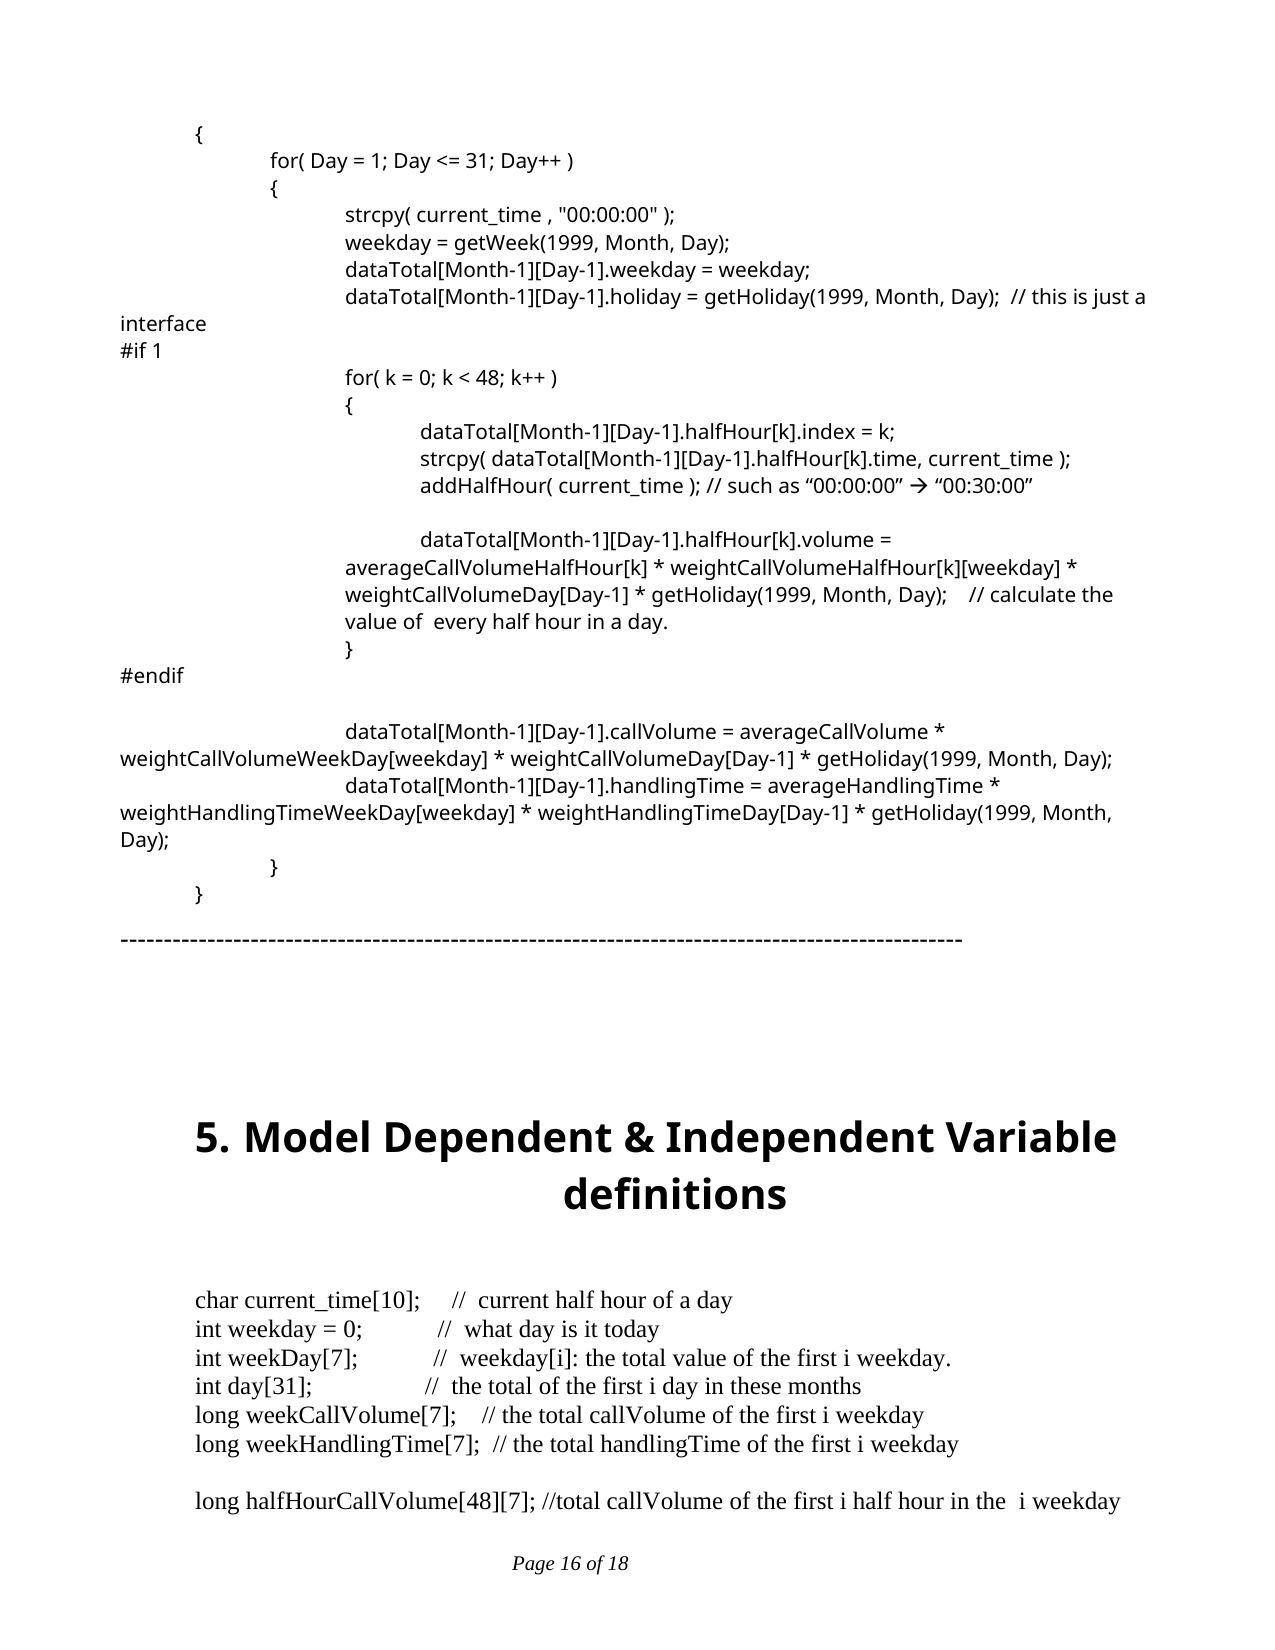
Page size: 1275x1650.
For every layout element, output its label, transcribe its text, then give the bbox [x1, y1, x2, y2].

text #if 1 [120, 337, 1155, 364]
text strcpy( dataTotal[Month-1][Day-1].halfHour[k].time, current_time ); [120, 445, 1155, 472]
text { [120, 120, 1155, 147]
text int weekDay[7]; // weekday[i]: the total value of the first i weekday. [120, 1343, 1155, 1371]
text dataTotal[Month-1][Day-1].callVolume = averageCallVolume * weightCallVolumeWeekDay[weekday] * weightCallVolumeDay[Day-1] * getHoliday(1999, Month, Day); [120, 717, 1155, 772]
text weekday = getWeek(1999, Month, Day); [120, 228, 1155, 255]
text strcpy( current_time , "00:00:00" ); [120, 201, 1155, 228]
text #endif [120, 662, 1155, 689]
text { [120, 391, 1155, 418]
text dataTotal[Month-1][Day-1].weekday = weekday; [120, 255, 1155, 282]
text } [120, 853, 1155, 880]
text for( k = 0; k < 48; k++ ) [120, 364, 1155, 391]
subtitle Model Dependent & Independent Variable definitions [157, 1108, 1155, 1221]
text dataTotal[Month-1][Day-1].holiday = getHoliday(1999, Month, Day); // this is just a interface [120, 282, 1155, 337]
text for( Day = 1; Day <= 31; Day++ ) [120, 147, 1155, 174]
text long weekHandlingTime[7]; // the total handlingTime of the first i weekday [120, 1429, 1155, 1458]
text } [120, 880, 1155, 907]
text } [120, 634, 1155, 662]
text long weekCallVolume[7]; // the total callVolume of the first i weekday [120, 1400, 1155, 1429]
text dataTotal[Month-1][Day-1].halfHour[k].index = k; [120, 418, 1155, 445]
text ------------------------------------------------------------------------------------------------- [120, 907, 1155, 959]
text addHalfHour( current_time ); // such as “00:00:00” “00:30:00” [120, 472, 1155, 499]
text dataTotal[Month-1][Day-1].halfHour[k].volume = averageCallVolumeHalfHour[k] * weightCallVolumeHalfHour[k][weekday] * weightCallVolumeDay[Day-1] * getHoliday(1999, Month, Day); // calculate the value of every half hour in a day. [345, 526, 1155, 634]
text dataTotal[Month-1][Day-1].handlingTime = averageHandlingTime * weightHandlingTimeWeekDay[weekday] * weightHandlingTimeDay[Day-1] * getHoliday(1999, Month, Day); [120, 772, 1155, 853]
text char current_time[10]; // current half hour of a day [120, 1285, 1155, 1314]
text int day[31]; // the total of the first i day in these months [120, 1371, 1155, 1400]
text { [120, 174, 1155, 201]
text int weekday = 0; // what day is it today [120, 1314, 1155, 1343]
text long halfHourCallVolume[48][7]; //total callVolume of the first i half hour in the i weekday [120, 1486, 1155, 1515]
